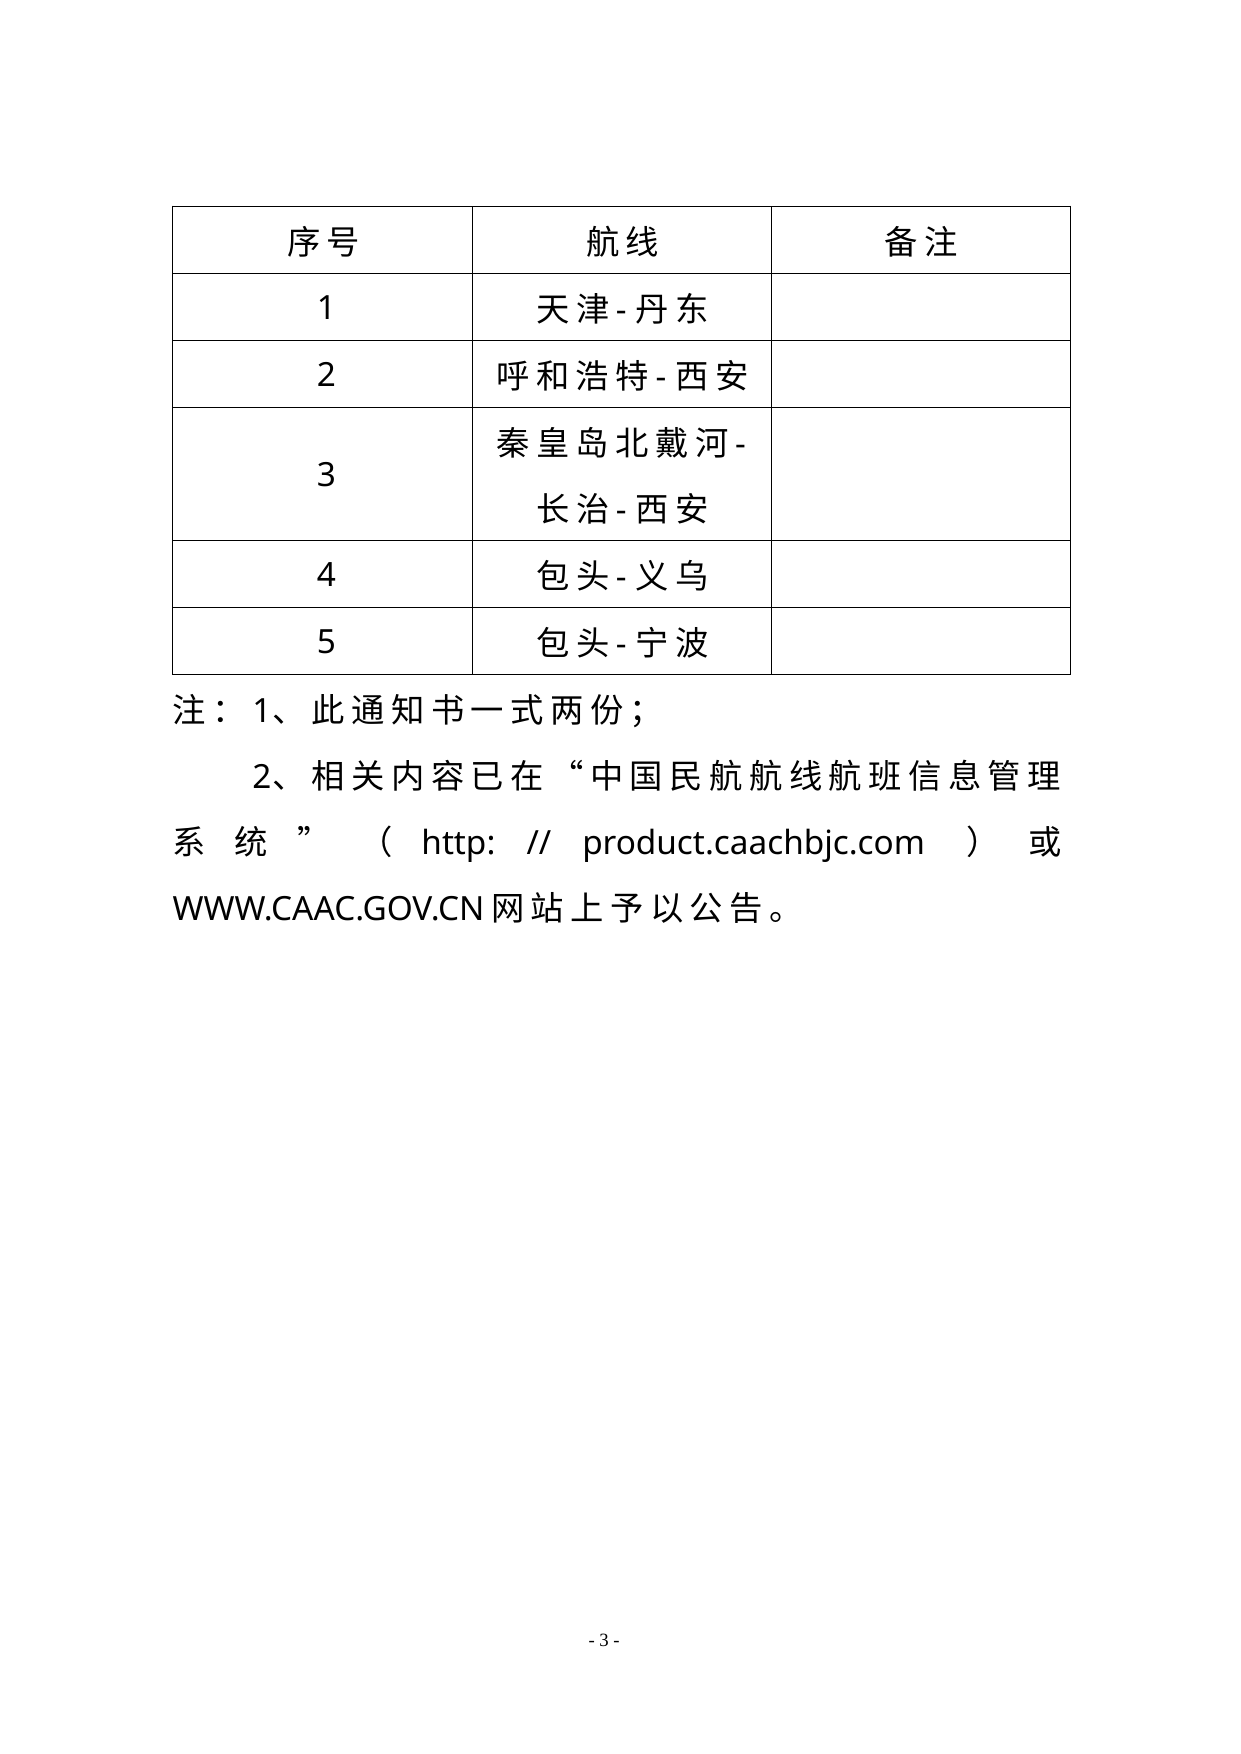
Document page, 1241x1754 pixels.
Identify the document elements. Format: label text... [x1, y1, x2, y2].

table_cell 1 [173, 274, 472, 340]
table_header 航线 [473, 207, 771, 273]
table_cell [772, 274, 1070, 340]
table_cell [772, 341, 1070, 407]
table_cell [772, 408, 1070, 540]
table_cell 秦皇岛北戴河-长治-西安 [473, 408, 771, 540]
table_cell 包头-义乌 [473, 541, 771, 607]
table_header 序号 [173, 207, 472, 273]
text 2、相关内容已在“中国民航航线航班信息管理系统”（http: // product.caachbjc.com）或WWW.CAAC.GOV.CN网站上予以公告。 [172, 741, 1068, 939]
text 注：1、此通知书一式两份； [172, 675, 1068, 741]
table_cell [772, 608, 1070, 674]
table_cell 呼和浩特-西安 [473, 341, 771, 407]
table_cell 2 [173, 341, 472, 407]
table_header 备注 [772, 207, 1070, 273]
table_cell 5 [173, 608, 472, 674]
table_cell 天津-丹东 [473, 274, 771, 340]
table_cell 3 [173, 408, 472, 540]
table_cell 包头-宁波 [473, 608, 771, 674]
table_cell 4 [173, 541, 472, 607]
table_cell [772, 541, 1070, 607]
